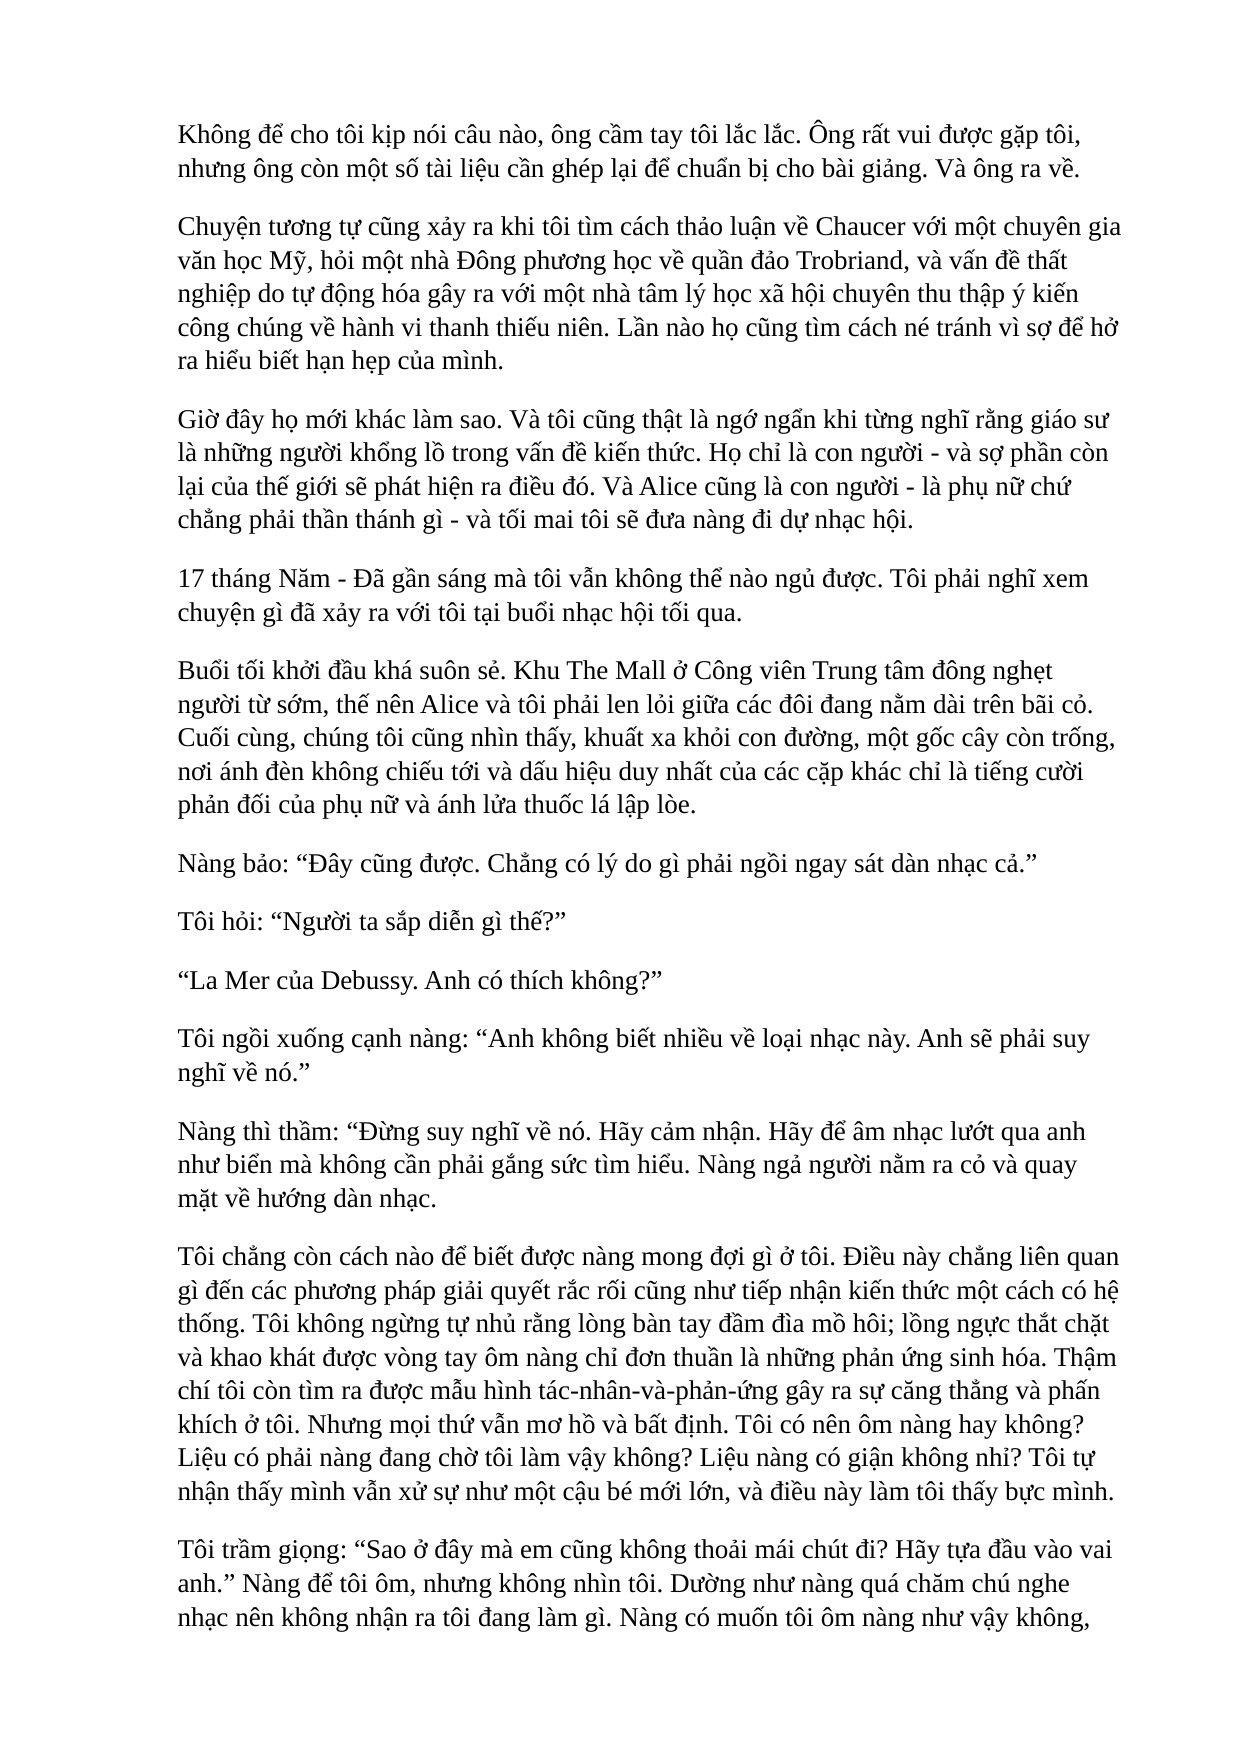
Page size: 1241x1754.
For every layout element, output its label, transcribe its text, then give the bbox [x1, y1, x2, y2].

text Buổi tối khởi đầu khá suôn sẻ. Khu The Mall ở Công viên Trung tâm đông nghẹt người từ sớm, thế nên Alice và tôi phải len lỏi giữa các đôi đang nằm dài trên bãi cỏ. Cuối cùng, chúng tôi cũng nhìn thấy, khuất xa khỏi con đường, một gốc cây còn trống, nơi ánh đèn không chiếu tới và dấu hiệu duy nhất của các cặp khác chỉ là tiếng cười phản đối của phụ nữ và ánh lửa thuốc lá lập lòe. [177, 654, 1122, 819]
text Tôi ngồi xuống cạnh nàng: “Anh không biết nhiều về loại nhạc này. Anh sẽ phải suy nghĩ về nó.” [177, 1022, 1122, 1087]
text Tôi hỏi: “Người ta sắp diễn gì thế?” [177, 905, 1122, 937]
text “La Mer của Debussy. Anh có thích không?” [177, 964, 1122, 995]
text Nàng bảo: “Đây cũng được. Chẳng có lý do gì phải ngồi ngay sát dàn nhạc cả.” [177, 847, 1122, 878]
text Chuyện tương tự cũng xảy ra khi tôi tìm cách thảo luận về Chaucer với một chuyên gia văn học Mỹ, hỏi một nhà Đông phương học về quần đảo Trobriand, và vấn đề thất nghiệp do tự động hóa gây ra với một nhà tâm lý học xã hội chuyên thu thập ý kiến công chúng về hành vi thanh thiếu niên. Lần nào họ cũng tìm cách né tránh vì sợ để hở ra hiểu biết hạn hẹp của mình. [177, 210, 1122, 376]
text Nàng thì thầm: “Đừng suy nghĩ về nó. Hãy cảm nhận. Hãy để âm nhạc lướt qua anh như biển mà không cần phải gắng sức tìm hiểu. Nàng ngả người nằm ra cỏ và quay mặt về hướng dàn nhạc. [177, 1114, 1122, 1213]
text 17 tháng Năm - Đã gần sáng mà tôi vẫn không thể nào ngủ được. Tôi phải nghĩ xem chuyện gì đã xảy ra với tôi tại buổi nhạc hội tối qua. [177, 562, 1122, 627]
text Tôi chẳng còn cách nào để biết được nàng mong đợi gì ở tôi. Điều này chẳng liên quan gì đến các phương pháp giải quyết rắc rối cũng như tiếp nhận kiến thức một cách có hệ thống. Tôi không ngừng tự nhủ rằng lòng bàn tay đầm đìa mồ hôi; lồng ngực thắt chặt và khao khát được vòng tay ôm nàng chỉ đơn thuần là những phản ứng sinh hóa. Thậm chí tôi còn tìm ra được mẫu hình tác-nhân-và-phản-ứng gây ra sự căng thẳng và phấn khích ở tôi. Nhưng mọi thứ vẫn mơ hồ và bất định. Tôi có nên ôm nàng hay không? Liệu có phải nàng đang chờ tôi làm vậy không? Liệu nàng có giận không nhỉ? Tôi tự nhận thấy mình vẫn xử sự như một cậu bé mới lớn, và điều này làm tôi thấy bực mình. [177, 1240, 1122, 1506]
text Không để cho tôi kịp nói câu nào, ông cầm tay tôi lắc lắc. Ông rất vui được gặp tôi, nhưng ông còn một số tài liệu cần ghép lại để chuẩn bị cho bài giảng. Và ông ra về. [177, 118, 1122, 183]
text Giờ đây họ mới khác làm sao. Và tôi cũng thật là ngớ ngẩn khi từng nghĩ rằng giáo sư là những người khổng lồ trong vấn đề kiến thức. Họ chỉ là con người - và sợ phần còn lại của thế giới sẽ phát hiện ra điều đó. Và Alice cũng là con người - là phụ nữ chứ chẳng phải thần thánh gì - và tối mai tôi sẽ đưa nàng đi dự nhạc hội. [177, 403, 1122, 535]
